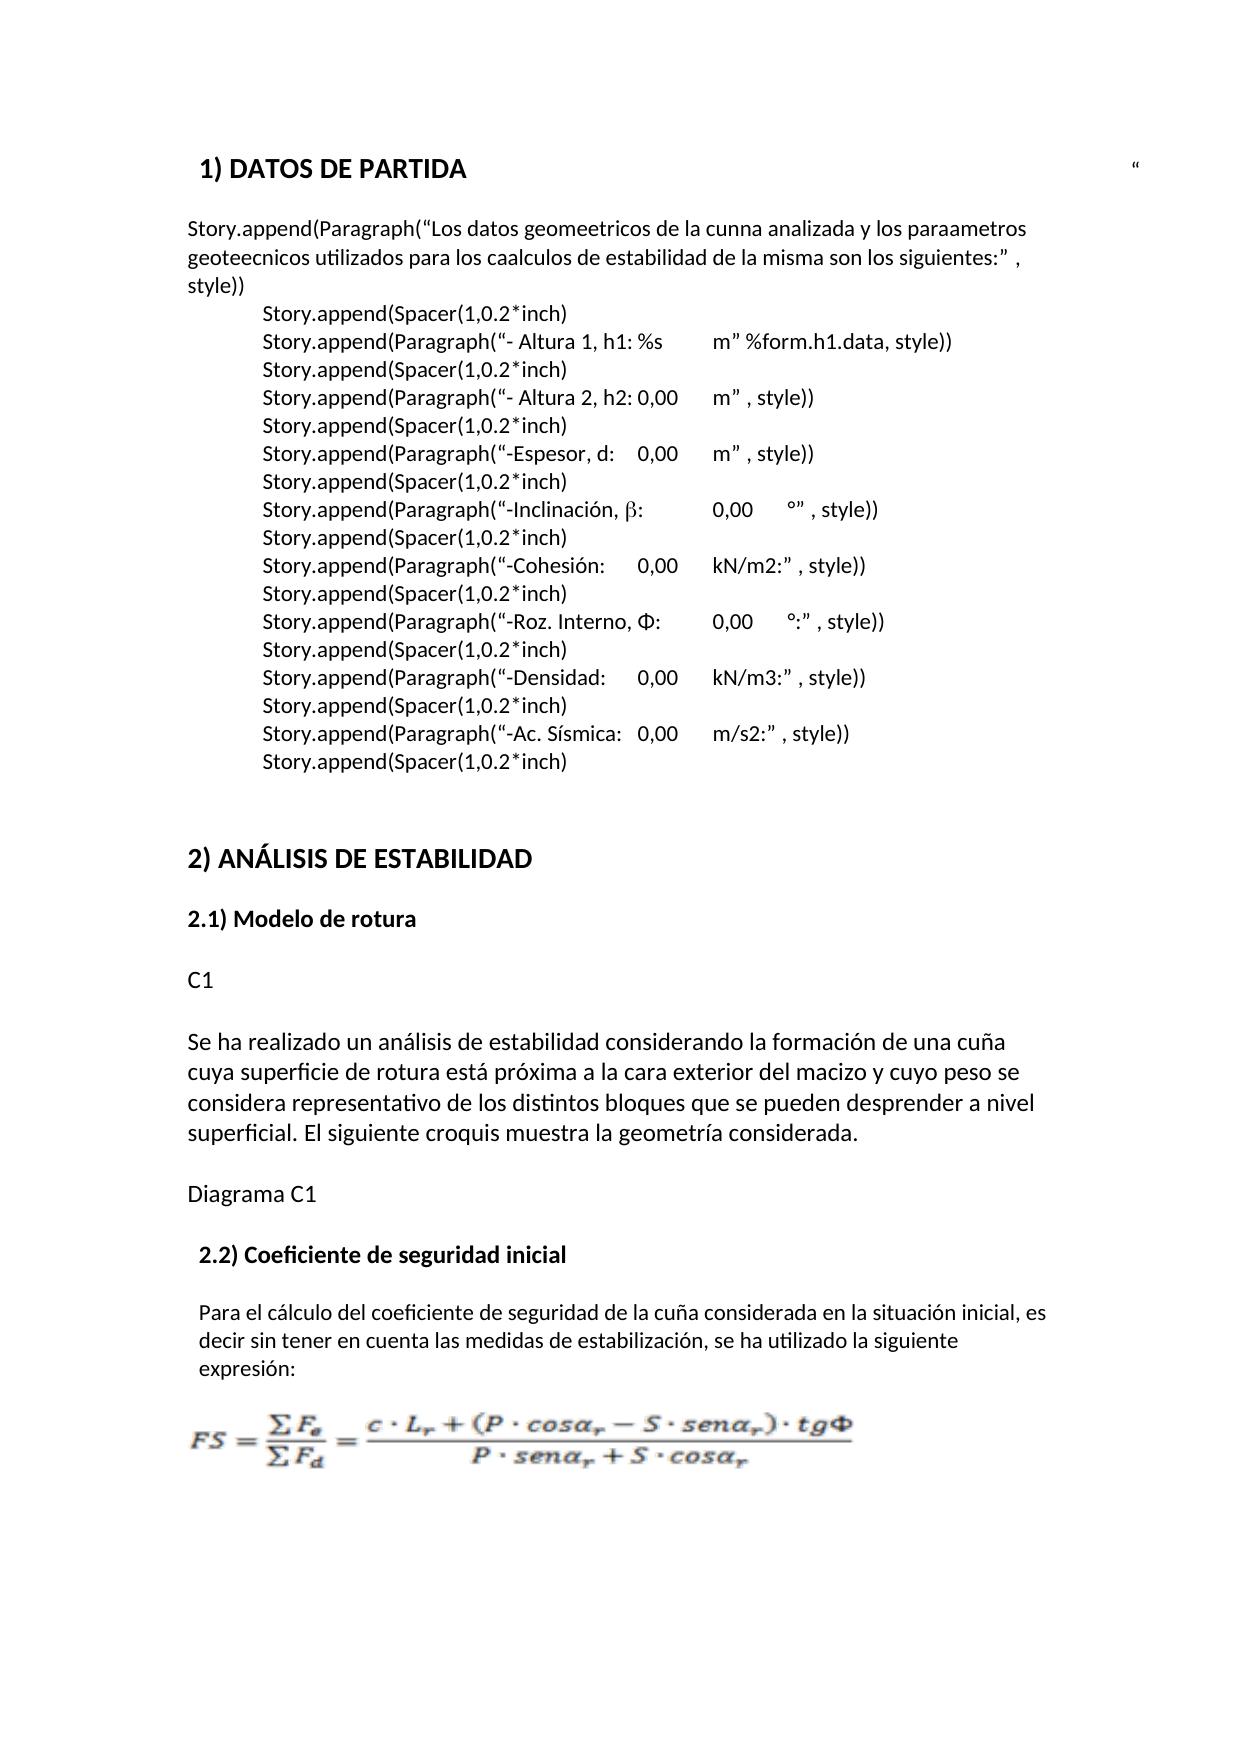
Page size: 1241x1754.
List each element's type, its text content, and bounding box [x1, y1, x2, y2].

picture [187, 1411, 856, 1477]
text Story.append(Paragraph(“- Altura 1, h1: %s m” %form.h1.data, style)) [187, 327, 1053, 355]
text 2.1) Modelo de rotura [187, 903, 1053, 934]
text Story.append(Spacer(1,0.2*inch) [187, 411, 1053, 439]
text Story.append(Spacer(1,0.2*inch) [187, 299, 1053, 327]
text Se ha realizado un análisis de estabilidad considerando la formación de una cuña cuya superficie de rotura está próxima a la cara exterior del macizo y cuyo peso se considera representativo de los distintos bloques que se pueden desprender a nivel superficial. El siguiente croquis muestra la geometría considerada. [187, 1026, 1053, 1148]
text C1 [187, 964, 1053, 995]
text 2) ANÁLISIS DE ESTABILIDAD [187, 840, 1053, 876]
text Story.append(Paragraph(“-Cohesión: 0,00 kN/m2:” , style)) [187, 551, 1053, 579]
text Story.append(Paragraph(“- Altura 2, h2: 0,00 m” , style)) [187, 383, 1053, 411]
text Story.append(Spacer(1,0.2*inch) [187, 355, 1053, 383]
text Story.append(Spacer(1,0.2*inch) [187, 579, 1053, 607]
text Para el cálculo del coeficiente de seguridad de la cuña considerada en la situación inicial, es decir sin tener en cuenta las medidas de estabilización, se ha utilizado la siguiente expresión: [199, 1298, 1053, 1383]
text Story.append(Paragraph(“-Roz. Interno, Φ: 0,00 °:” , style)) [187, 607, 1053, 635]
text Story.append(Paragraph(“-Espesor, d: 0,00 m” , style)) [187, 439, 1053, 467]
text Story.append(Paragraph(“-Ac. Sísmica: 0,00 m/s2:” , style)) [187, 719, 1053, 747]
text Story.append(Spacer(1,0.2*inch) [187, 635, 1053, 663]
text Story.append(Spacer(1,0.2*inch) [187, 747, 1053, 776]
text 2.2) Coeficiente de seguridad inicial [199, 1239, 1053, 1270]
text Story.append(Paragraph(“-Inclinación, : 0,00 °” , style)) [187, 495, 1053, 523]
text Diagrama C1 [187, 1178, 1053, 1209]
text 1) DATOS DE PARTIDA “ [199, 150, 1053, 186]
text Story.append(Spacer(1,0.2*inch) [187, 523, 1053, 551]
text Story.append(Paragraph(“Los datos geomeetricos de la cunna analizada y los paraametros geoteecnicos utilizados para los caalculos de estabilidad de la misma son los siguientes:” , style)) [187, 214, 1053, 299]
text Story.append(Spacer(1,0.2*inch) [187, 467, 1053, 495]
text Story.append(Paragraph(“-Densidad: 0,00 kN/m3:” , style)) [187, 663, 1053, 691]
text Story.append(Spacer(1,0.2*inch) [187, 691, 1053, 719]
